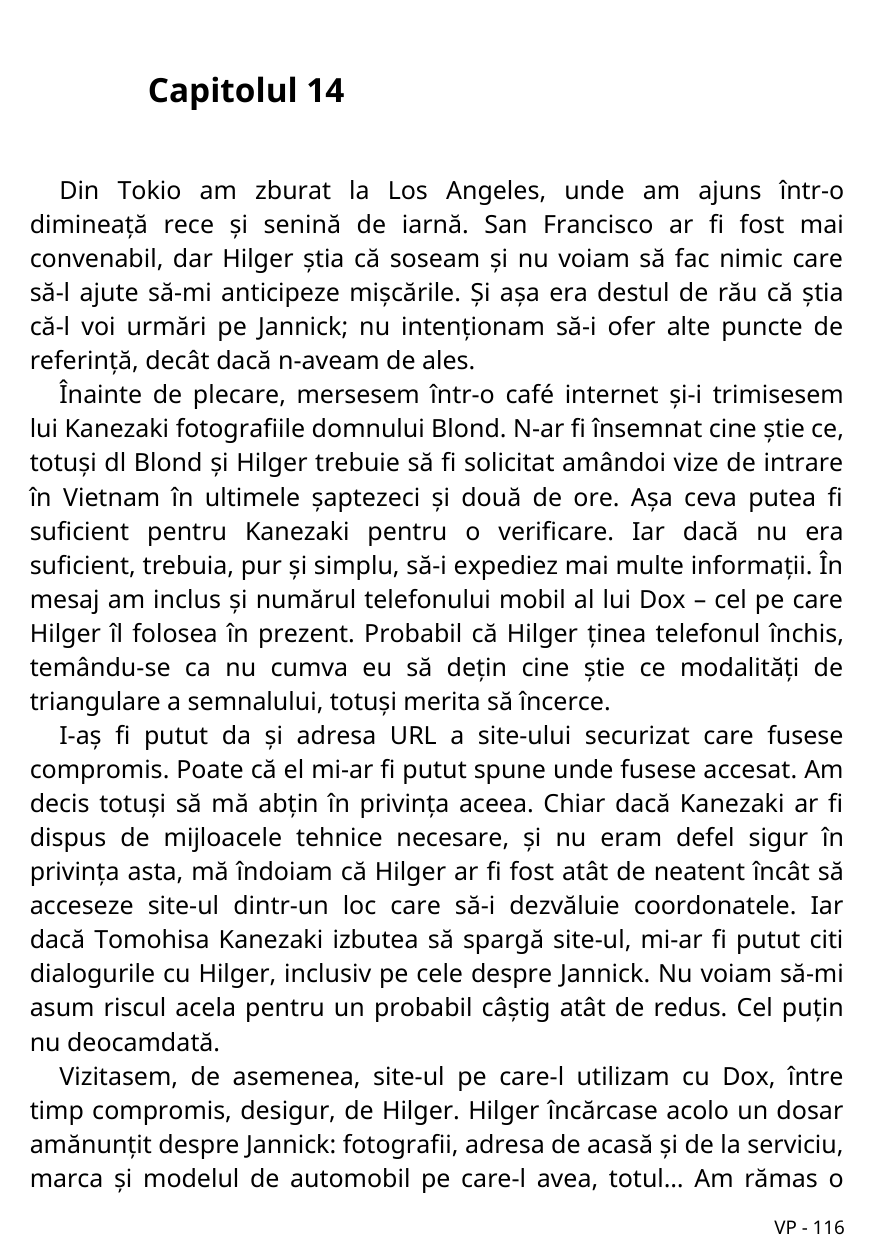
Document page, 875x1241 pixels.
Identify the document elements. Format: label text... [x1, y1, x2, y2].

text Din Tokio am zburat la Los Angeles, unde am ajuns într-o dimineață rece și senină de iarnă. San Francisco ar fi fost mai convenabil, dar Hilger știa că soseam și nu voiam să fac nimic care să-l ajute să-mi anticipeze mișcările. Și așa era destul de rău că știa că-l voi urmări pe Jannick; nu intenționam să-i ofer alte puncte de referință, decât dacă n-aveam de ales. [29, 173, 844, 377]
subtitle Capitolul 14 [148, 67, 844, 112]
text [29, 1058, 844, 1194]
text I-aș fi putut da și adresa URL a site-ului securizat care fusese compromis. Poate că el mi-ar fi putut spune unde fusese accesat. Am decis totuși să mă abțin în privința aceea. Chiar dacă Kanezaki ar fi dispus de mijloacele tehnice necesare, și nu eram defel sigur în privința asta, mă îndoiam că Hilger ar fi fost atât de neatent încât să acceseze site-ul dintr-un loc care să-i dezvăluie coordonatele. Iar dacă Tomohisa Kanezaki izbutea să spargă site-ul, mi-ar fi putut citi dialogurile cu Hilger, inclusiv pe cele despre Jannick. Nu voiam să-mi asum riscul acela pentru un probabil câștig atât de redus. Cel puțin nu deocamdată. [29, 718, 844, 1058]
text Înainte de plecare, mersesem într-o café internet și-i trimisesem lui Kanezaki fotografiile domnului Blond. N-ar fi însemnat cine știe ce, totuși dl Blond și Hilger trebuie să fi solicitat amândoi vize de intrare în Vietnam în ultimele șaptezeci și două de ore. Așa ceva putea fi suficient pentru Kanezaki pentru o verificare. Iar dacă nu era suficient, trebuia, pur și simplu, să-i expediez mai multe informații. În mesaj am inclus și numărul telefonului mobil al lui Dox – cel pe care Hilger îl folosea în prezent. Probabil că Hilger ținea telefonul închis, temându-se ca nu cumva eu să dețin cine știe ce modalități de triangulare a semnalului, totuși merita să încerce. [29, 377, 844, 718]
